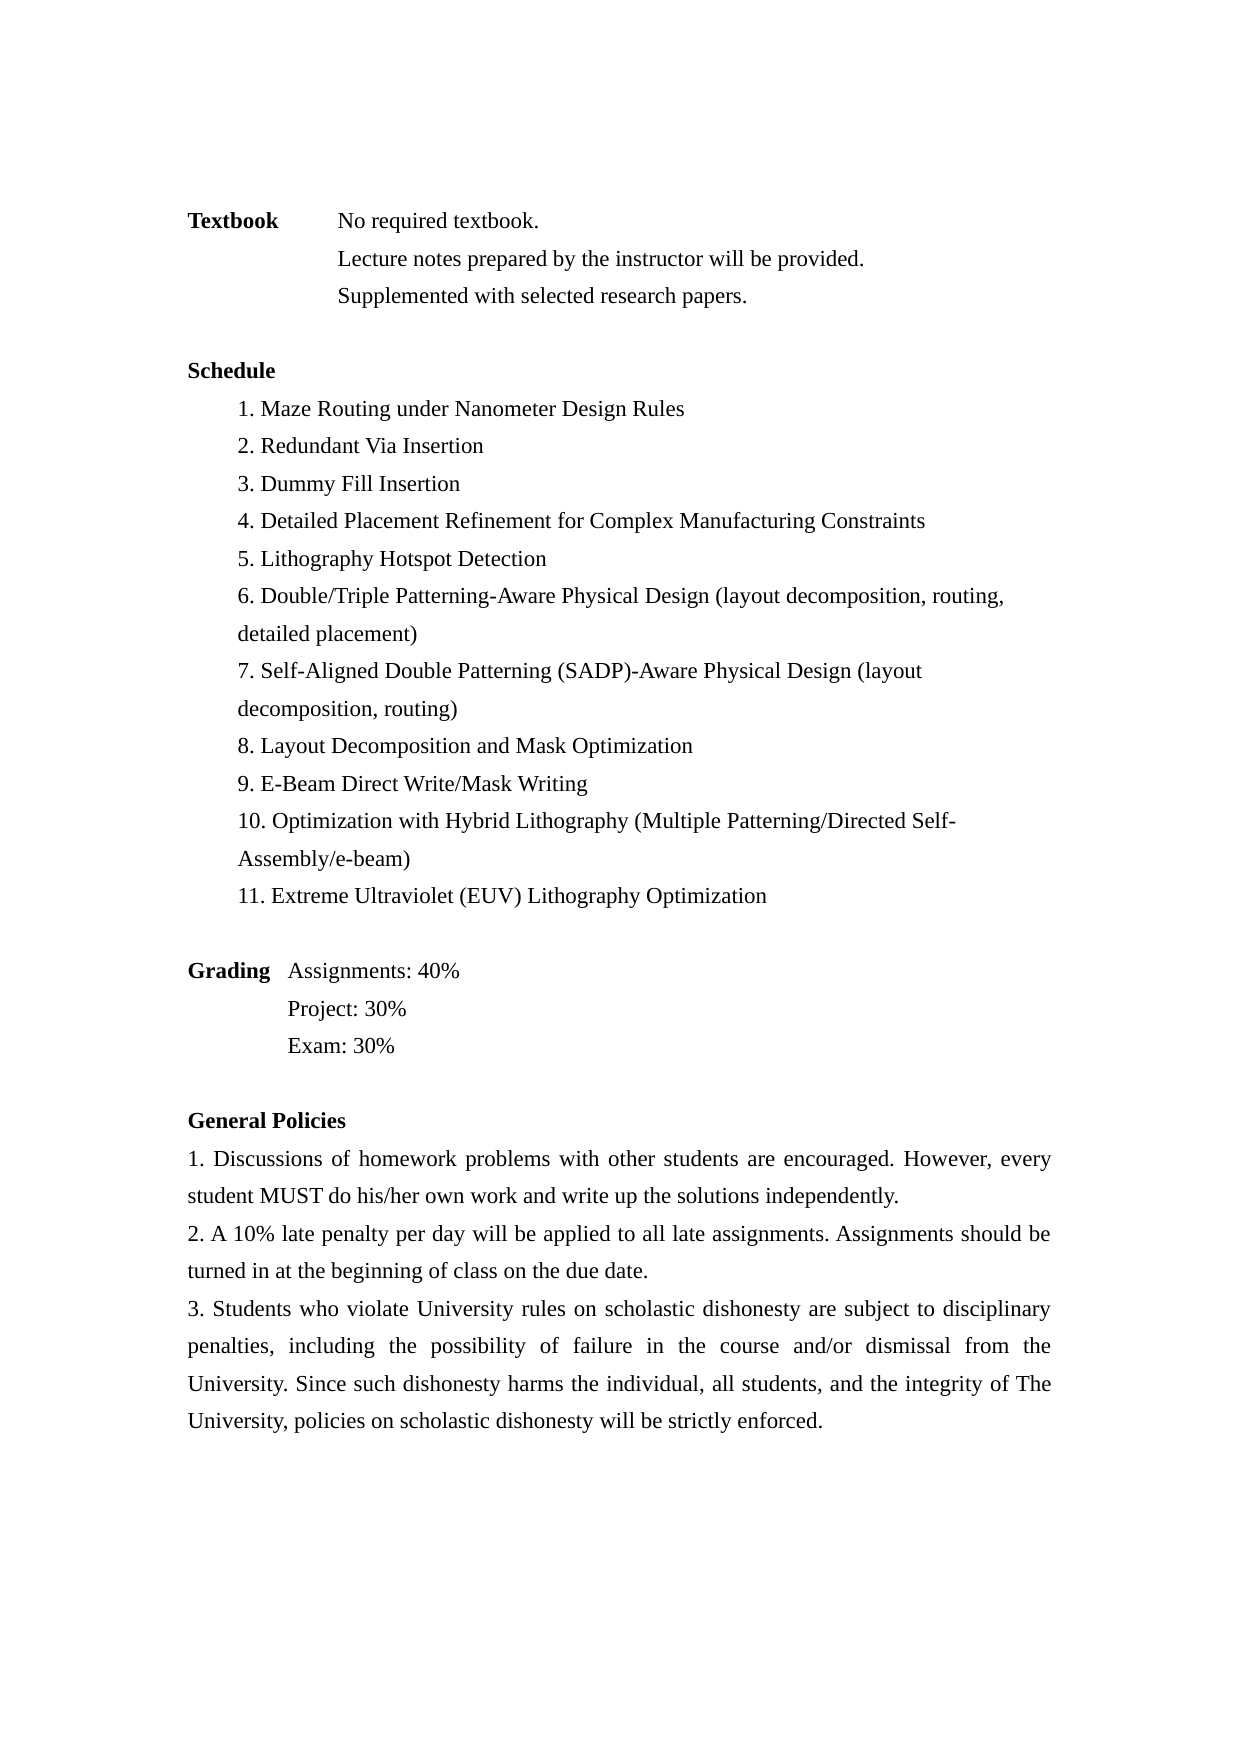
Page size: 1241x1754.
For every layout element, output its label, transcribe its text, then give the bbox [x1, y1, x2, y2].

text 5. Lithography Hotspot Detection [187, 539, 1053, 577]
text 4. Detailed Placement Refinement for Complex Manufacturing Constraints [187, 502, 1053, 539]
text 8. Layout Decomposition and Mask Optimization [237, 727, 1053, 764]
text Supplemented with selected research papers. [337, 277, 1053, 314]
text 2. A 10% late penalty per day will be applied to all late assignments. Assignments should be turned in at the beginning of class on the due date. [187, 1214, 1053, 1289]
text 7. Self-Aligned Double Patterning (SADP)-Aware Physical Design (layout decomposition, routing) [237, 652, 1053, 727]
text Exam: 30% [187, 1027, 1053, 1064]
text 3. Dummy Fill Insertion [187, 464, 1053, 502]
text Schedule [187, 352, 1053, 389]
text General Policies [187, 1102, 1053, 1139]
text 10. Optimization with Hybrid Lithography (Multiple Patterning/Directed Self-Assembly/e-beam) [237, 802, 1053, 877]
text 6. Double/Triple Patterning-Aware Physical Design (layout decomposition, routing, detailed placement) [237, 577, 1053, 652]
text Textbook No required textbook. [187, 202, 1053, 239]
text 9. E-Beam Direct Write/Mask Writing [237, 764, 1053, 802]
text Lecture notes prepared by the instructor will be provided. [337, 239, 1053, 277]
text Project: 30% [187, 989, 1053, 1027]
text Grading Assignments: 40% [187, 952, 1053, 989]
text 3. Students who violate University rules on scholastic dishonesty are subject to disciplinary penalties, including the possibility of failure in the course and/or dismissal from the University. Since such dishonesty harms the individual, all students, and the integrity of The University, policies on scholastic dishonesty will be strictly enforced. [187, 1289, 1053, 1439]
text 1. Maze Routing under Nanometer Design Rules [187, 389, 1053, 427]
text 2. Redundant Via Insertion [187, 427, 1053, 464]
text 11. Extreme Ultraviolet (EUV) Lithography Optimization [187, 877, 1053, 914]
text 1. Discussions of homework problems with other students are encouraged. However, every student MUST do his/her own work and write up the solutions independently. [187, 1139, 1053, 1214]
